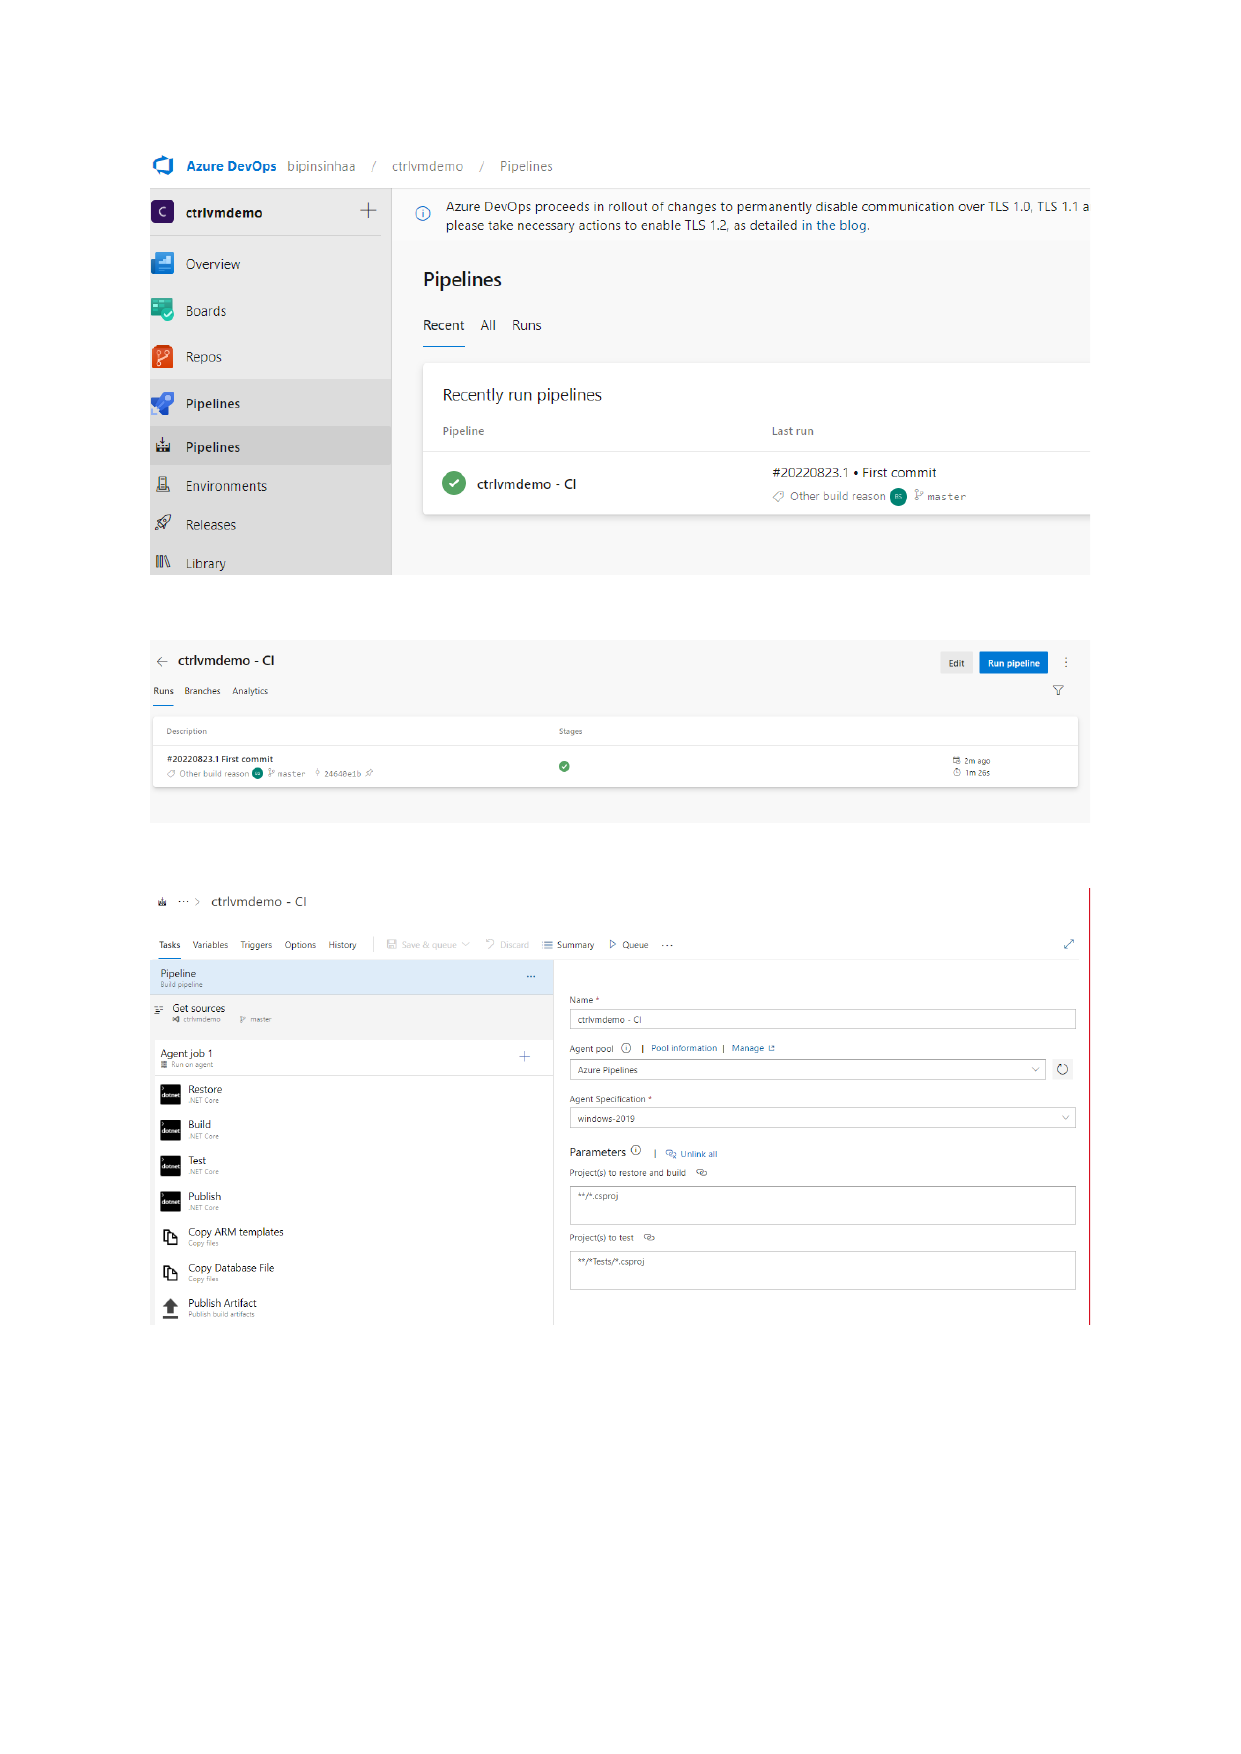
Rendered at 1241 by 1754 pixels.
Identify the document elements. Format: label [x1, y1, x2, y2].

picture [150, 640, 1091, 823]
picture [150, 150, 1091, 575]
picture [150, 888, 1091, 1325]
